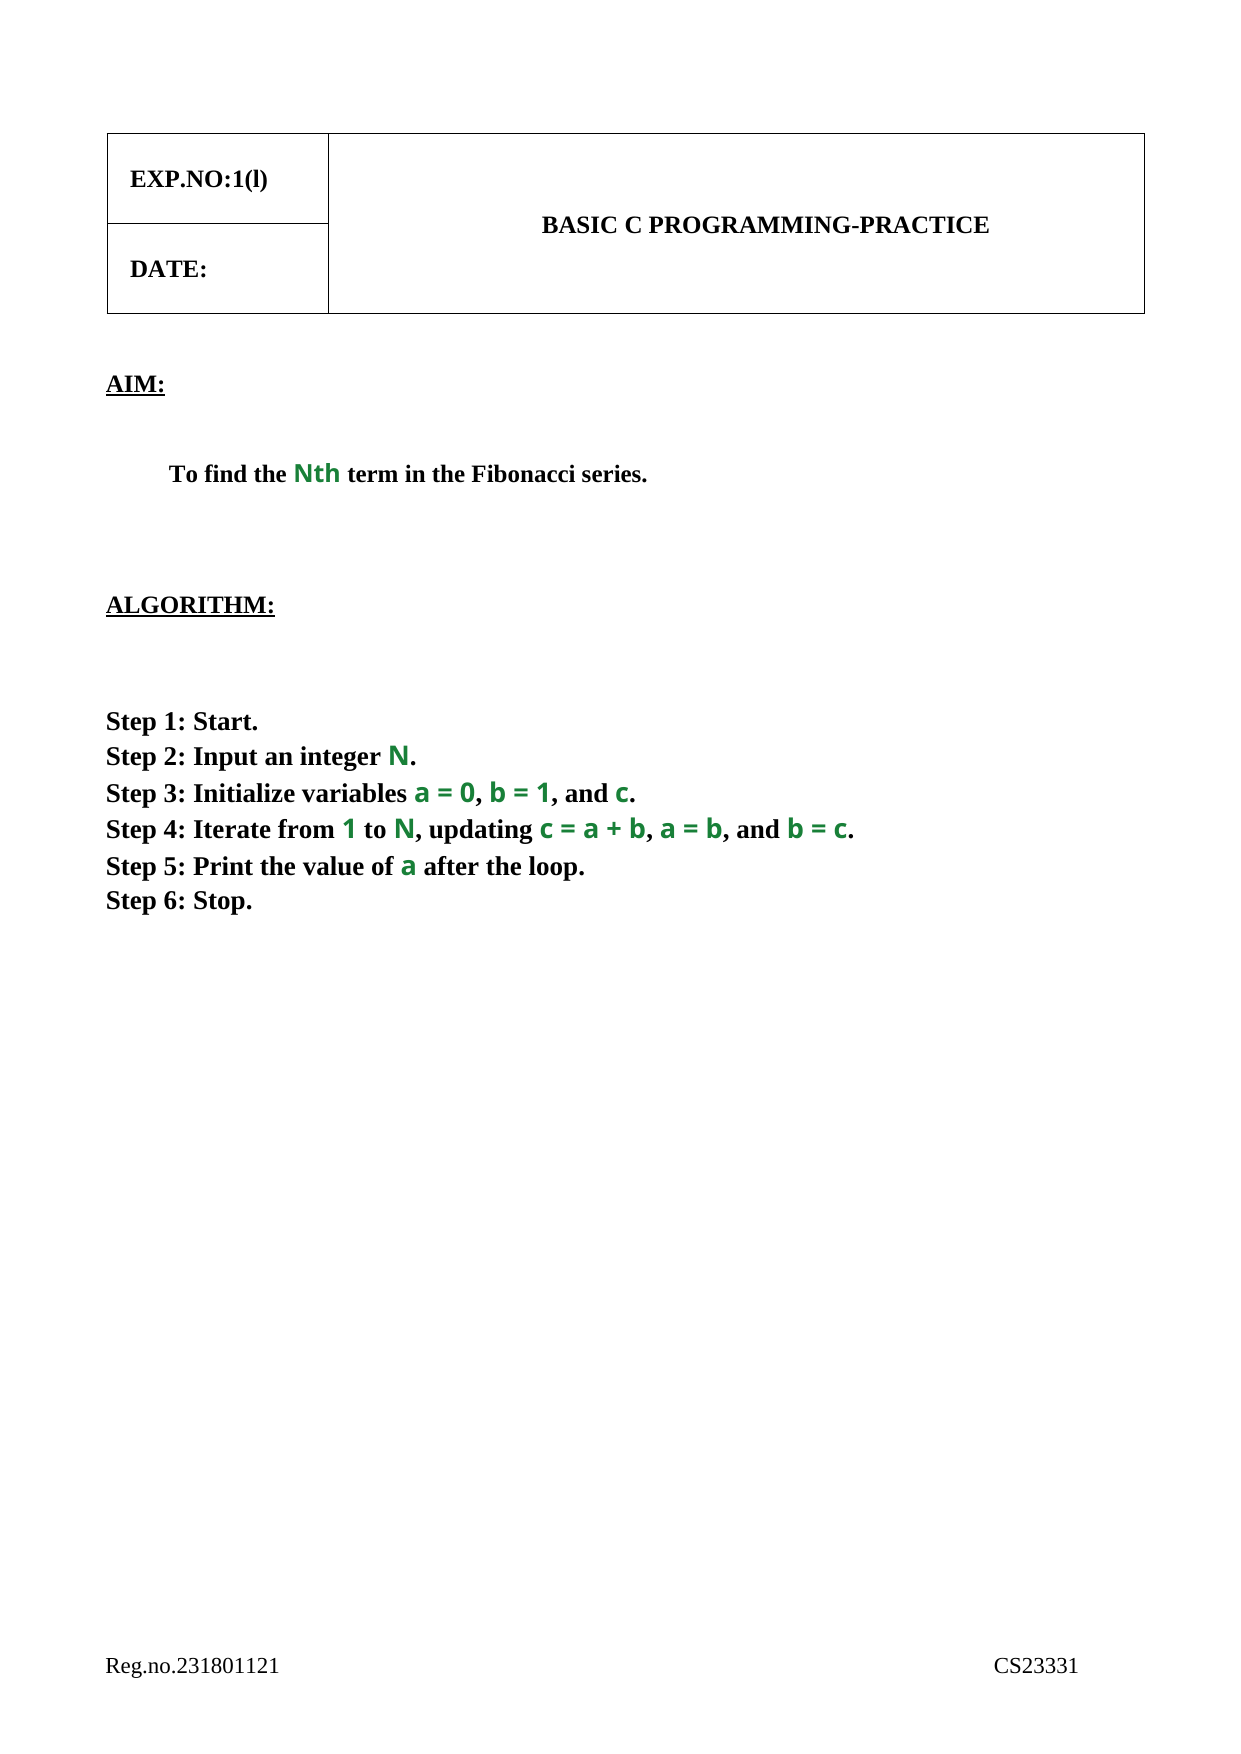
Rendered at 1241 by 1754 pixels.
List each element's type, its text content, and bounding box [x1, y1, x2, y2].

text To find the Nth term in the Fibonacci series. [94, 456, 1155, 489]
text Step 2: Input an integer N. [106, 736, 1155, 773]
text ALGORITHM: [106, 590, 1155, 619]
table_header EXP.NO:1(l) [108, 134, 328, 223]
text Step 3: Initialize variables a = 0, b = 1, and c. [106, 773, 1155, 810]
table_cell DATE: [108, 224, 328, 313]
text AIM: [106, 369, 1155, 398]
text Step 1: Start. [106, 705, 1155, 736]
text Step 6: Stop. [106, 884, 1155, 915]
text Step 4: Iterate from 1 to N, updating c = a + b, a = b, and b = c. [106, 810, 1155, 847]
text Step 5: Print the value of a after the loop. [106, 847, 1155, 884]
table_header BASIC C PROGRAMMING-PRACTICE [329, 134, 1144, 313]
